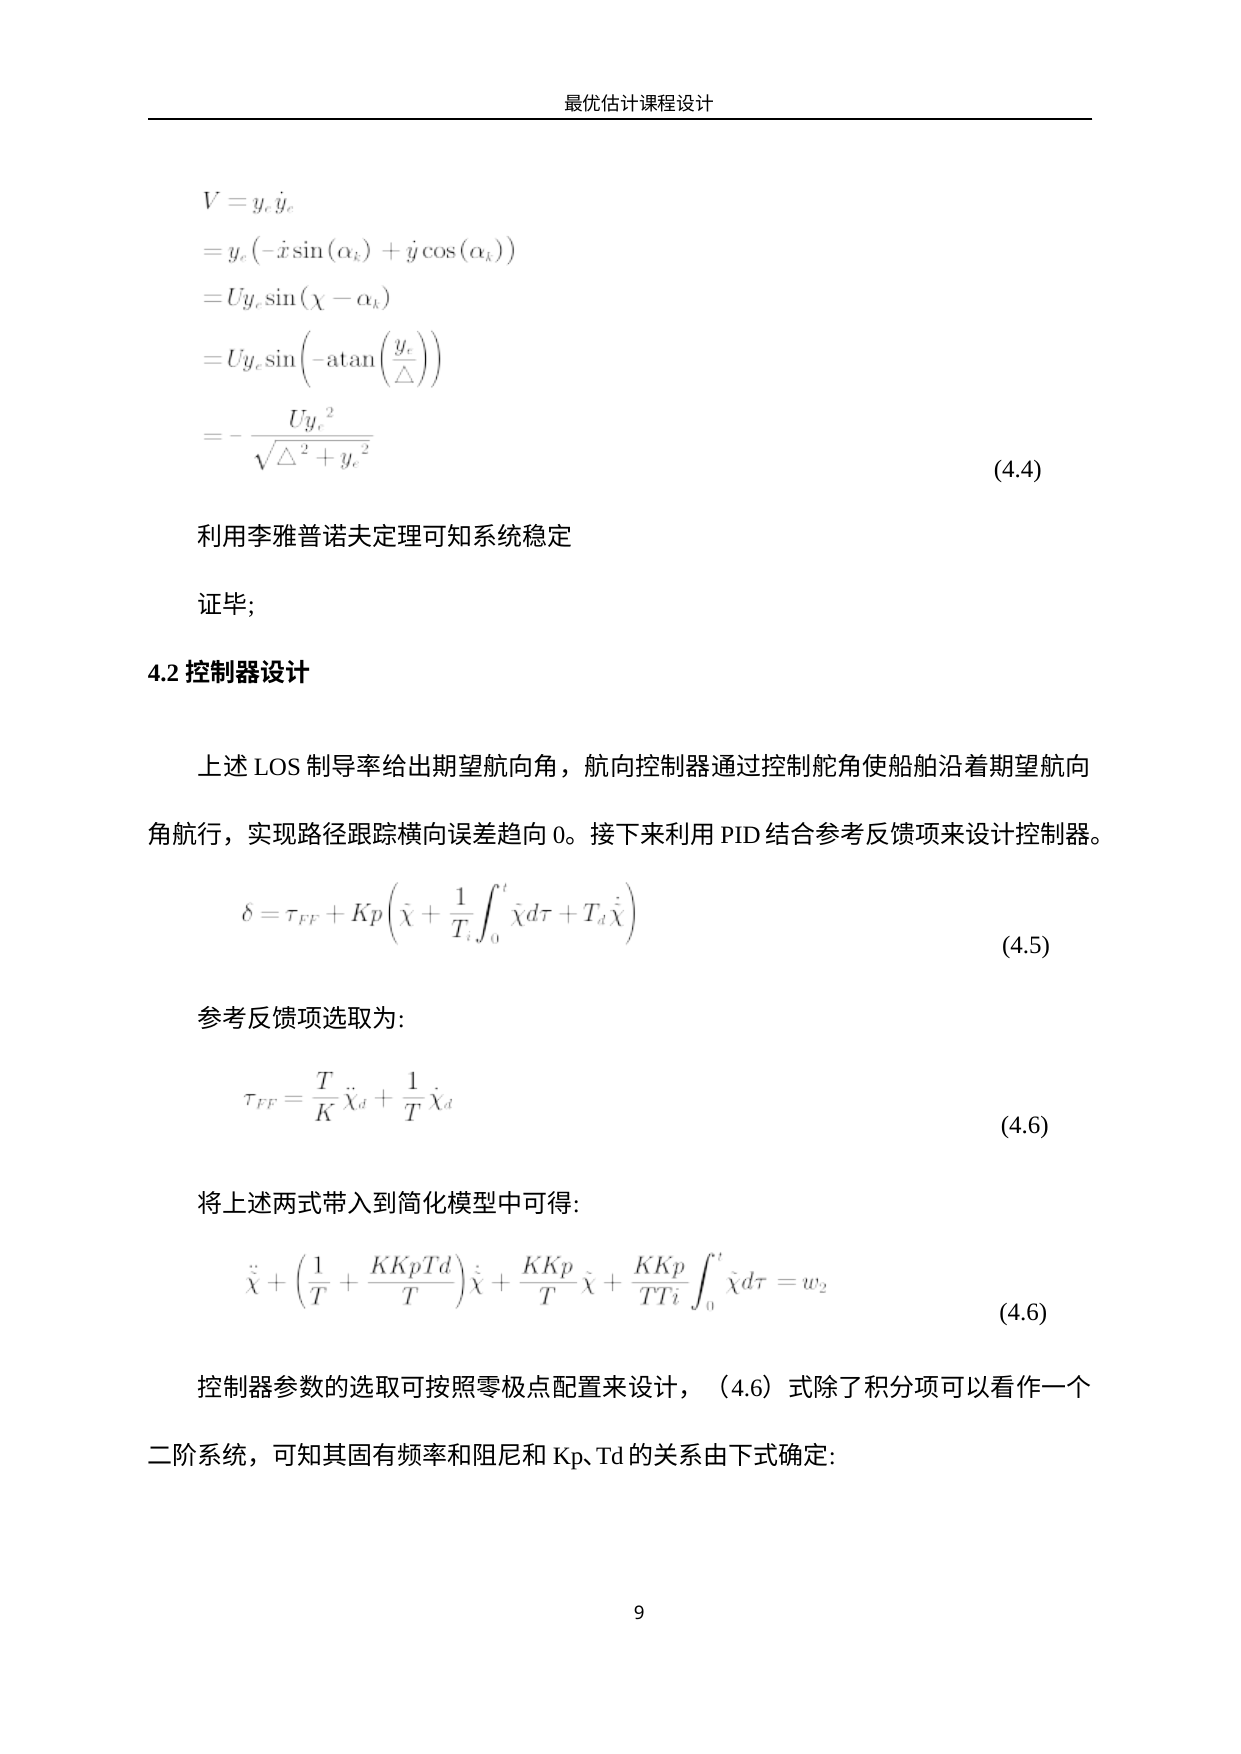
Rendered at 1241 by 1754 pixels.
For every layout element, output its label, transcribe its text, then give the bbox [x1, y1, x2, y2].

text (4.4) [148, 181, 1092, 486]
text (4.5) [148, 867, 1092, 969]
text 控制器参数的选取可按照零极点配置来设计，（4.6）式除了积分项可以看作一个二阶系统，可知其固有频率和阻尼和Kp､Td的关系由下式确定: [148, 1351, 1092, 1487]
text 将上述两式带入到简化模型中可得: [148, 1167, 1092, 1235]
text (4.6) [148, 1235, 1092, 1337]
text 上述LOS制导率给出期望航向角，航向控制器通过控制舵角使船舶沿着期望航向角航行，实现路径跟踪横向误差趋向0。接下来利用PID结合参考反馈项来设计控制器。 [148, 731, 1092, 867]
text 证毕; [148, 569, 1092, 637]
text 参考反馈项选取为: [148, 983, 1092, 1051]
text 利用李雅普诺夫定理可知系统稳定 [148, 501, 1092, 569]
subtitle 4.2 控制器设计 [148, 637, 1092, 704]
text (4.6) [148, 1051, 1092, 1153]
